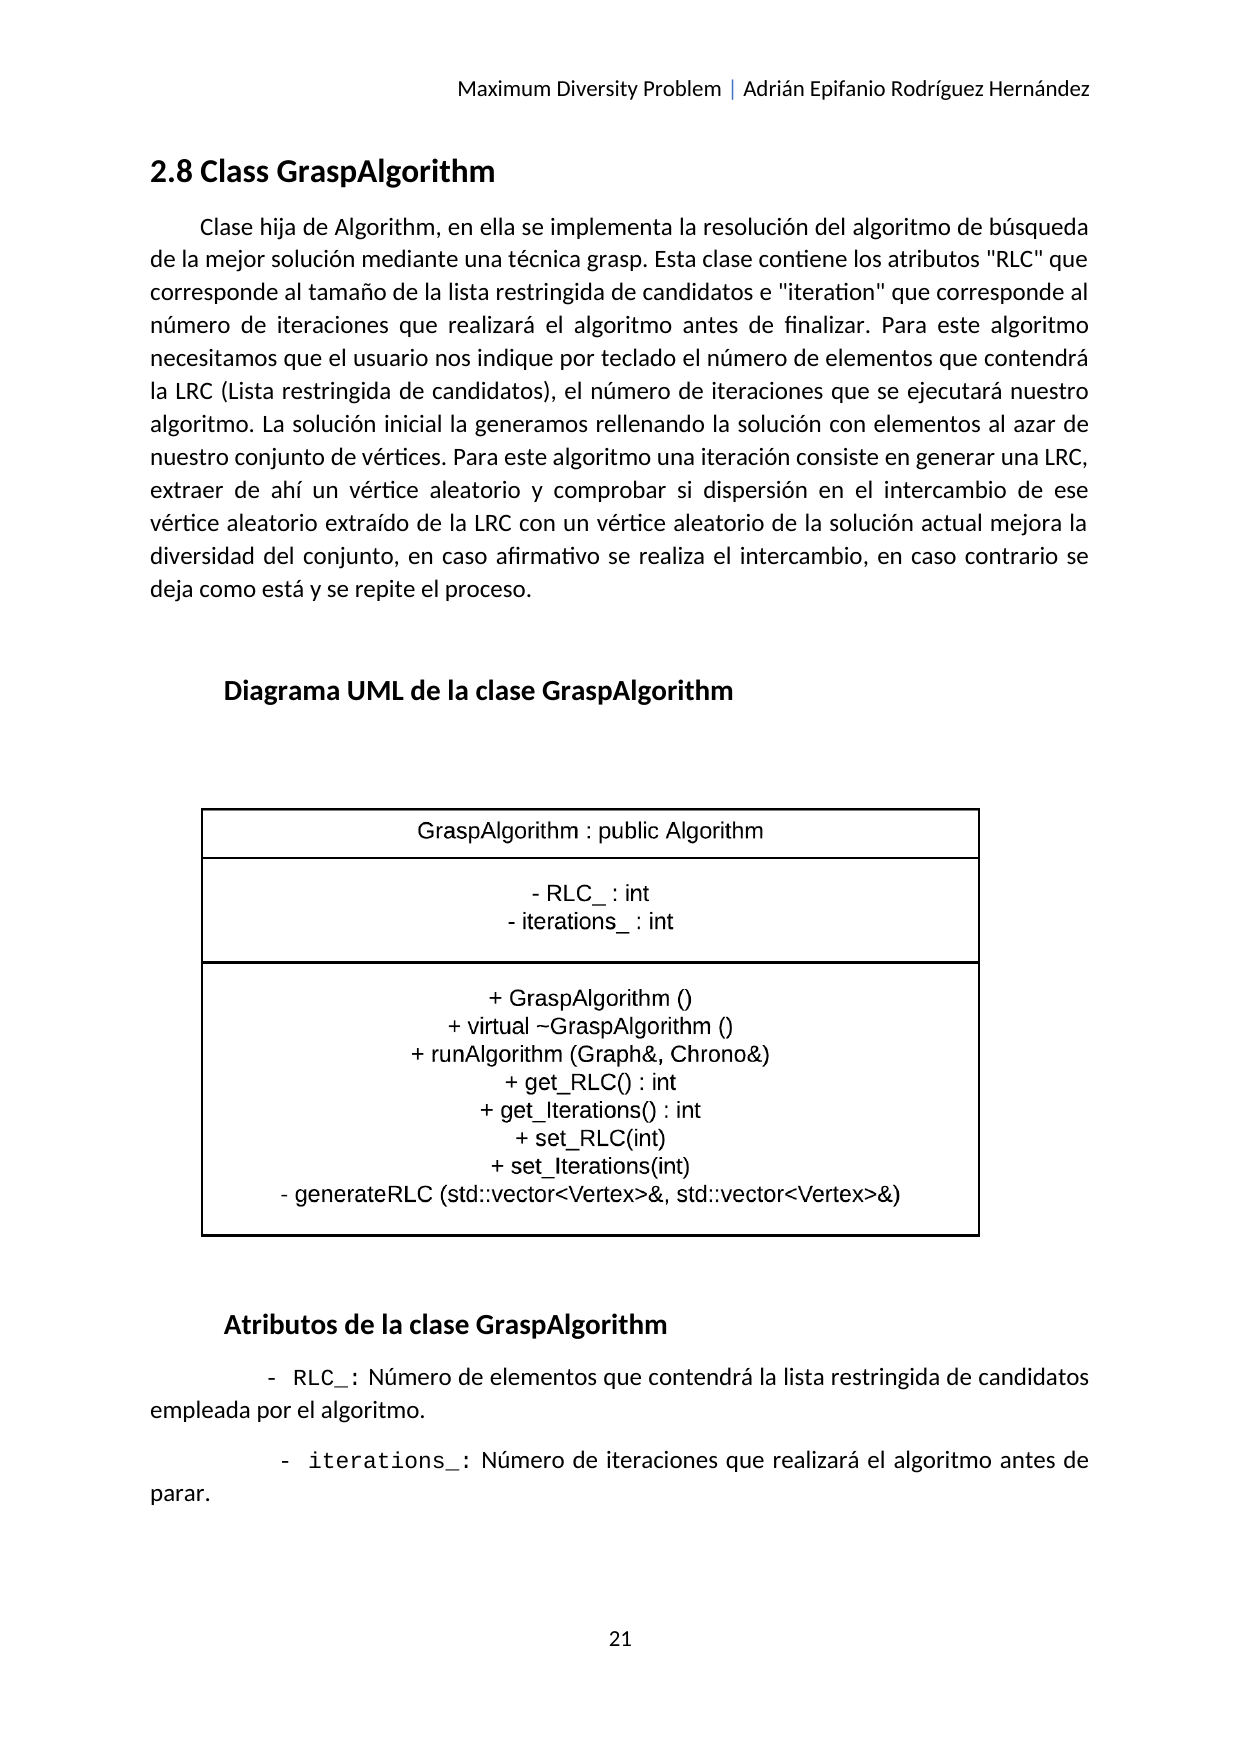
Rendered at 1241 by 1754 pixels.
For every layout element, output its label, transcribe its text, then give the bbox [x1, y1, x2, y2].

text Clase hija de Algorithm, en ella se implementa la resolución del algoritmo de búsqueda de la mejor solución mediante una técnica grasp. Esta clase contiene los atributos "RLC" que corresponde al tamaño de la lista restringida de candidatos e "iteration" que corresponde al número de iteraciones que realizará el algoritmo antes de finalizar. Para este algoritmo necesitamos que el usuario nos indique por teclado el número de elementos que contendrá la LRC (Lista restringida de candidatos), el número de iteraciones que se ejecutará nuestro algoritmo. La solución inicial la generamos rellenando la solución con elementos al azar de nuestro conjunto de vértices. Para este algoritmo una iteración consiste en generar una LRC, extraer de ahí un vértice aleatorio y comprobar si dispersión en el intercambio de ese vértice aleatorio extraído de la LRC con un vértice aleatorio de la solución actual mejora la diversidad del conjunto, en caso afirmativo se realiza el intercambio, en caso contrario se deja como está y se repite el proceso. [150, 211, 1090, 603]
text - RLC_: Número de elementos que contendrá la lista restringida de candidatos empleada por el algoritmo. [150, 1361, 1090, 1425]
text Atributos de la clase GraspAlgorithm [150, 1306, 1090, 1341]
text Diagrama UML de la clase GraspAlgorithm [150, 672, 1090, 707]
text 2.8 Class GraspAlgorithm [150, 150, 1090, 191]
picture [150, 757, 1031, 1287]
text - iterations_: Número de iteraciones que realizará el algoritmo antes de parar. [150, 1444, 1090, 1508]
